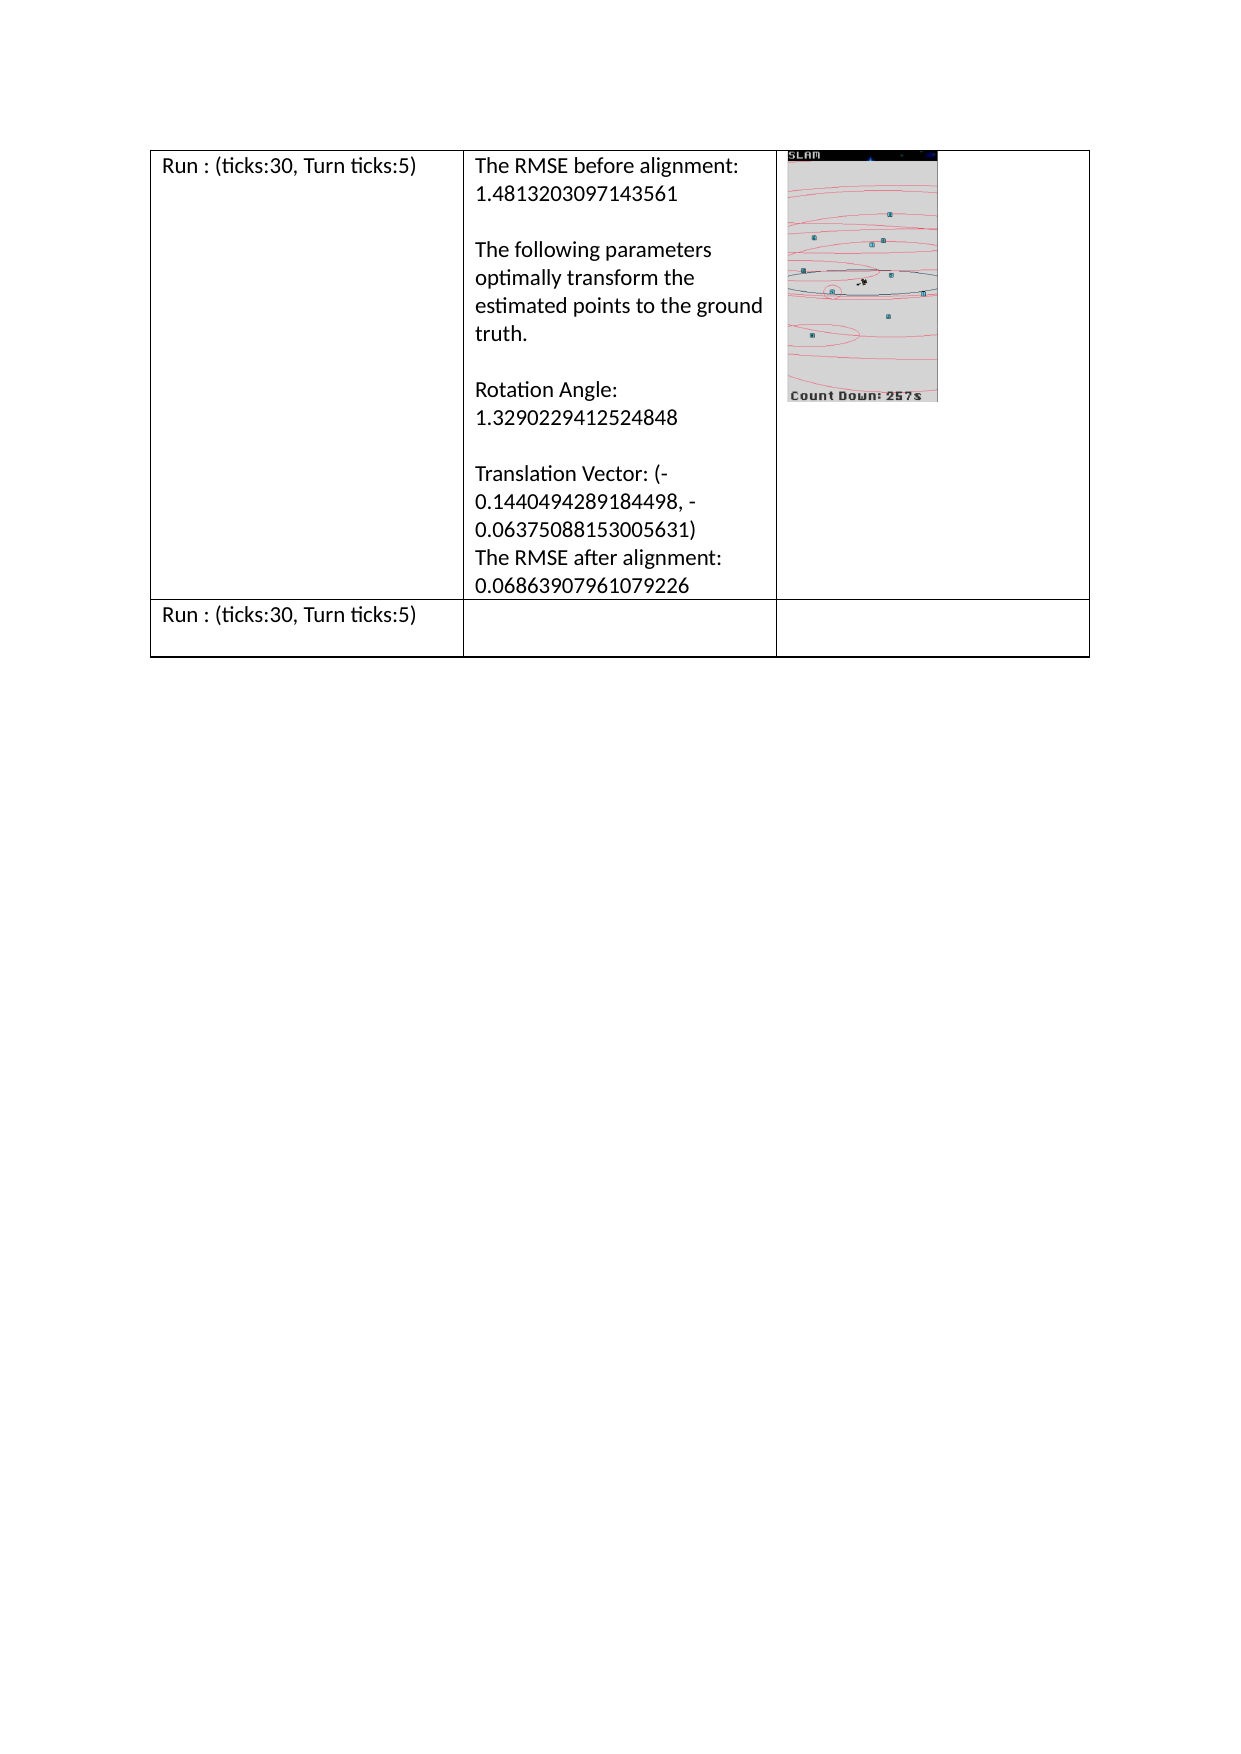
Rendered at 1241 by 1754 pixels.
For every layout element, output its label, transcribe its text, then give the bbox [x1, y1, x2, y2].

table_cell [777, 600, 1089, 656]
table_cell The RMSE before alignment: 1.4813203097143561 The following parameters optimally transform the estimated points to the ground truth. Rotation Angle: 1.3290229412524848 Translation Vector: (-0.1440494289184498, -0.06375088153005631) The RMSE after alignment: 0.06863907961079226 [464, 151, 776, 599]
picture [787, 151, 938, 402]
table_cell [151, 151, 463, 599]
table_cell [777, 151, 1089, 599]
table_cell [464, 600, 776, 656]
table_cell Run : (ticks:30, Turn ticks:5) [151, 600, 463, 656]
